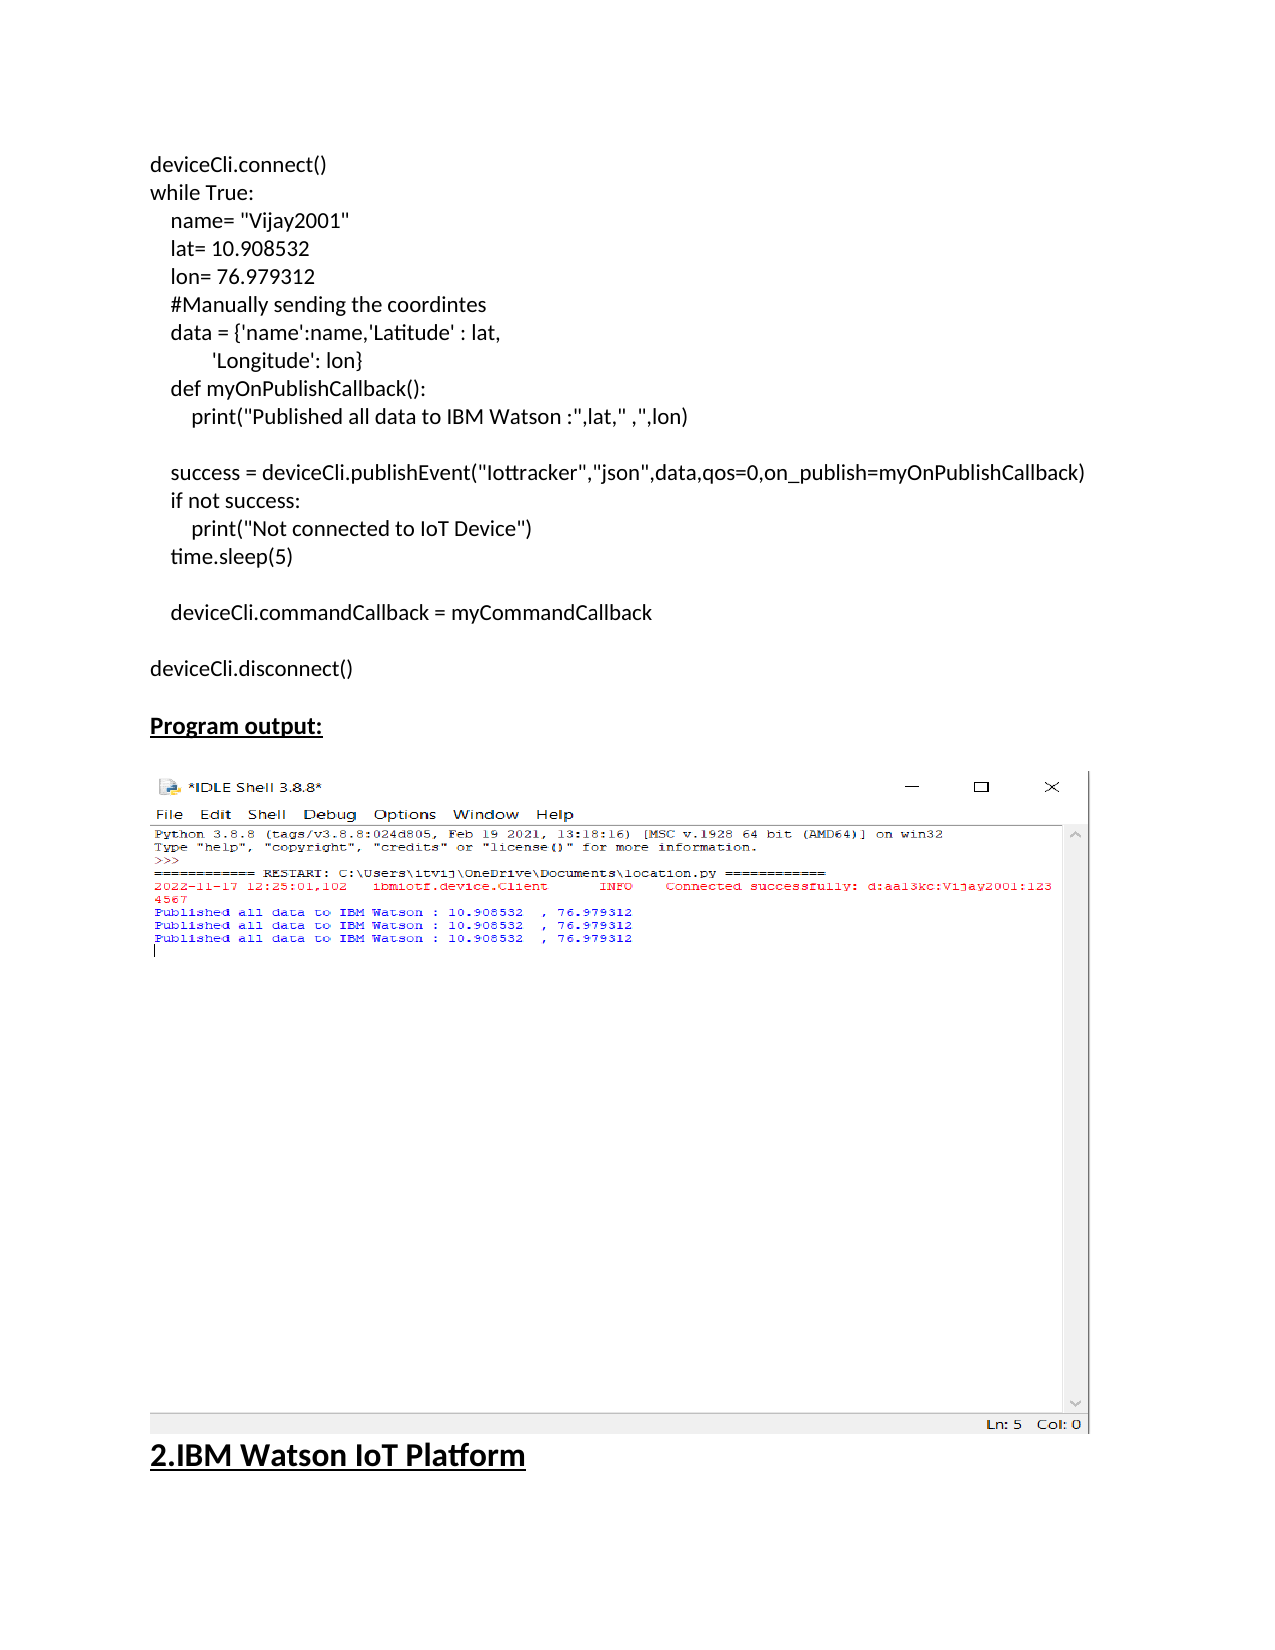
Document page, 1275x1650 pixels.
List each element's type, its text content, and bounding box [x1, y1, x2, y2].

text deviceCli.connect() [150, 150, 1125, 178]
text name= "Vijay2001" [150, 206, 1125, 234]
text while True: [150, 178, 1125, 206]
text print("Not connected to IoT Device") [150, 514, 1125, 542]
text lon= 76.979312 [150, 262, 1125, 290]
picture [150, 771, 1091, 1434]
text deviceCli.disconnect() [150, 654, 1125, 682]
text success = deviceCli.publishEvent("Iottracker","json",data,qos=0,on_publish=myOnPublishCallback) [150, 458, 1125, 486]
text deviceCli.commandCallback = myCommandCallback [150, 598, 1125, 626]
text Program output: [150, 710, 1125, 741]
text time.sleep(5) [150, 542, 1125, 570]
text 2.IBM Watson IoT Platform [150, 1434, 1125, 1475]
text def myOnPublishCallback(): [150, 374, 1125, 402]
text #Manually sending the coordintes [150, 290, 1125, 318]
text print("Published all data to IBM Watson :",lat," ,",lon) [150, 402, 1125, 430]
text data = {'name':name,'Latitude' : lat, [150, 318, 1125, 346]
text if not success: [150, 486, 1125, 514]
text lat= 10.908532 [150, 234, 1125, 262]
text 'Longitude': lon} [150, 346, 1125, 374]
